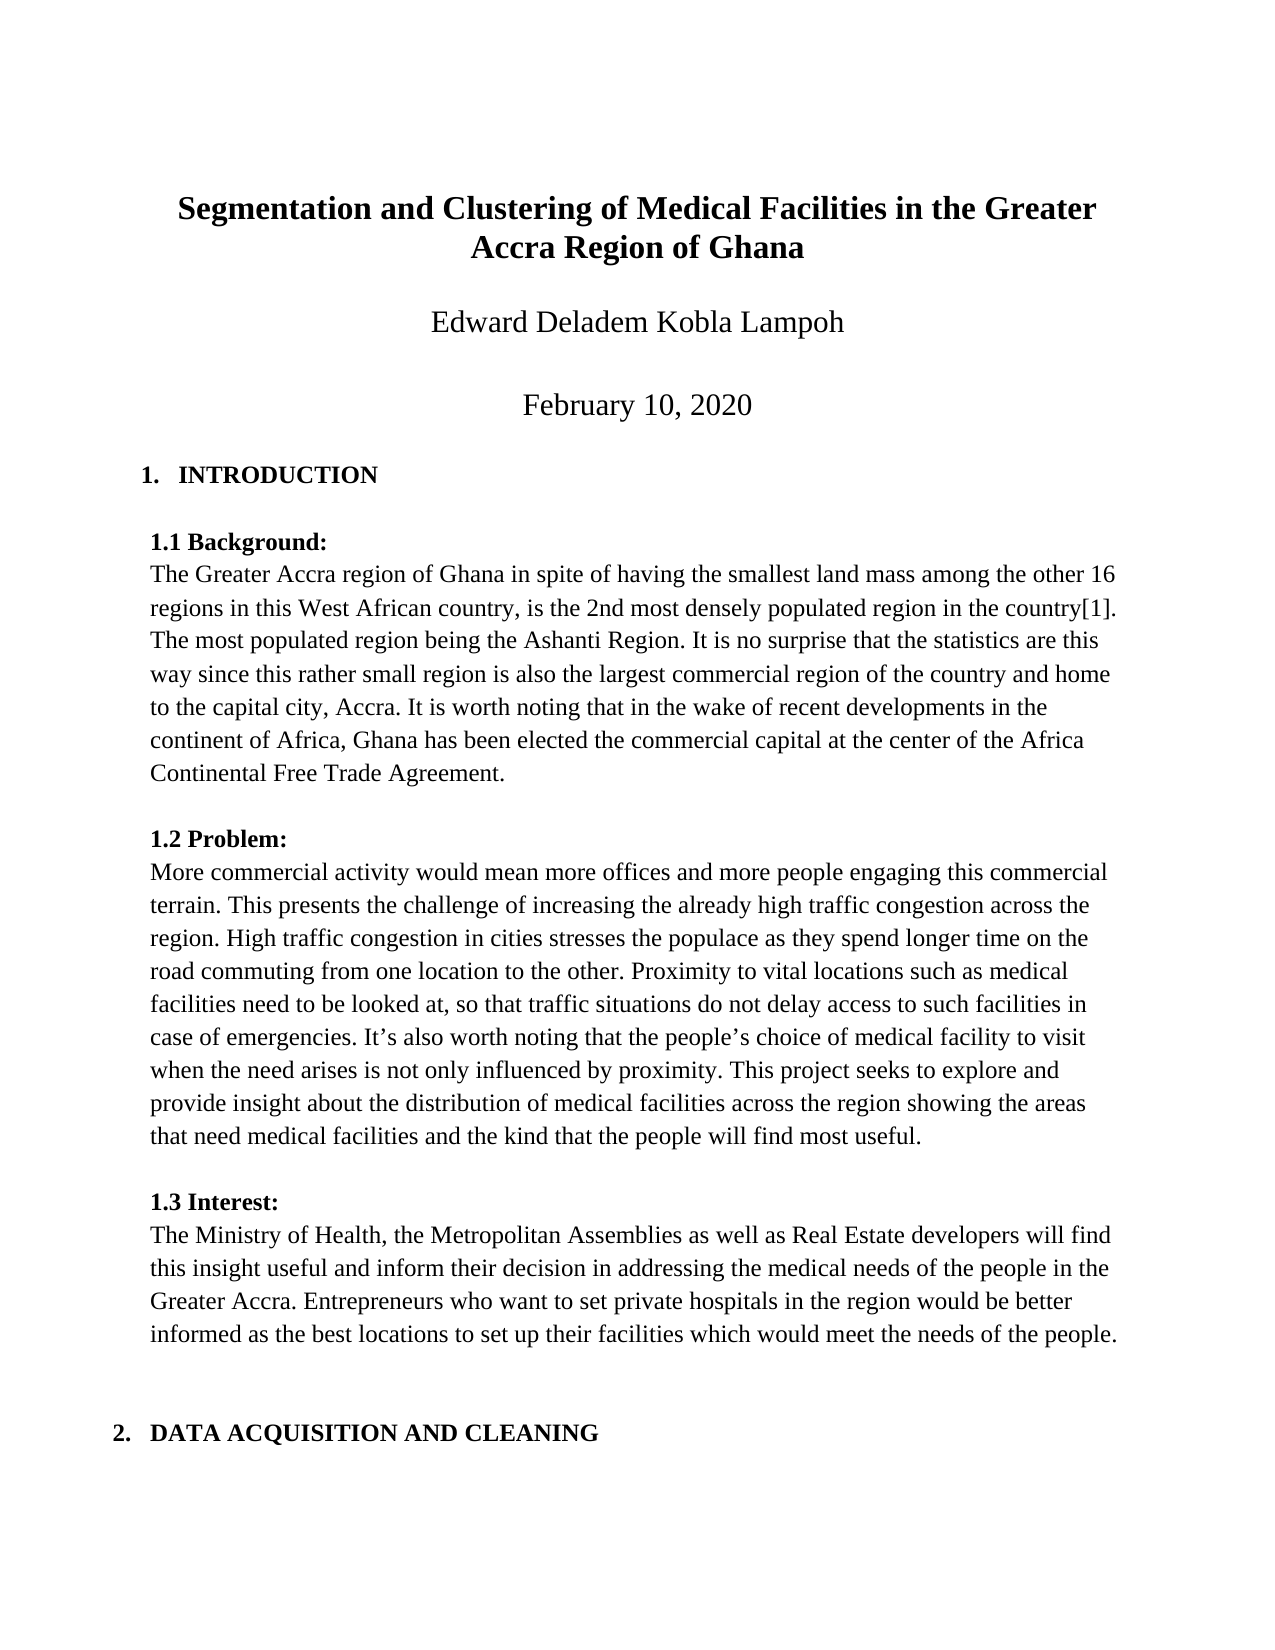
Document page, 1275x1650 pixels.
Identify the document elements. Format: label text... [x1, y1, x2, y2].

text 1.3 Interest: [150, 1187, 1125, 1216]
list DATA ACQUISITION AND CLEANING [112, 1418, 1125, 1447]
text The Ministry of Health, the Metropolitan Assemblies as well as Real Estate developers will find this insight useful and inform their decision in addressing the medical needs of the people in the Greater Accra. Entrepreneurs who want to set private hospitals in the region would be better informed as the best locations to set up their facilities which would meet the needs of the people. [150, 1220, 1125, 1348]
text 1.2 Problem: [150, 824, 1125, 852]
text February 10, 2020 [150, 386, 1125, 422]
text Edward Deladem Kobla Lampoh [150, 304, 1125, 340]
list INTRODUCTION [141, 461, 1125, 489]
text More commercial activity would mean more offices and more people engaging this commercial terrain. This presents the challenge of increasing the already high traffic congestion across the region. High traffic congestion in cities stresses the populace as they spend longer time on the road commuting from one location to the other. Proximity to vital locations such as medical facilities need to be looked at, so that traffic situations do not delay access to such facilities in case of emergencies. It’s also worth noting that the people’s choice of medical facility to visit when the need arises is not only influenced by proximity. This project seeks to explore and provide insight about the distribution of medical facilities across the region showing the areas that need medical facilities and the kind that the people will find most useful. [150, 857, 1125, 1150]
text 1.1 Background: [150, 527, 1125, 555]
text Segmentation and Clustering of Medical Facilities in the Greater Accra Region of Ghana [150, 188, 1125, 265]
text The Greater Accra region of Ghana in spite of having the smallest land mass among the other 16 regions in this West African country, is the 2nd most densely populated region in the country[1]. The most populated region being the Ashanti Region. It is no surprise that the statistics are this way since this rather small region is also the largest commercial region of the country and home to the capital city, Accra. It is worth noting that in the wake of recent developments in the continent of Africa, Ghana has been elected the commercial capital at the center of the Africa Continental Free Trade Agreement. [150, 559, 1125, 786]
